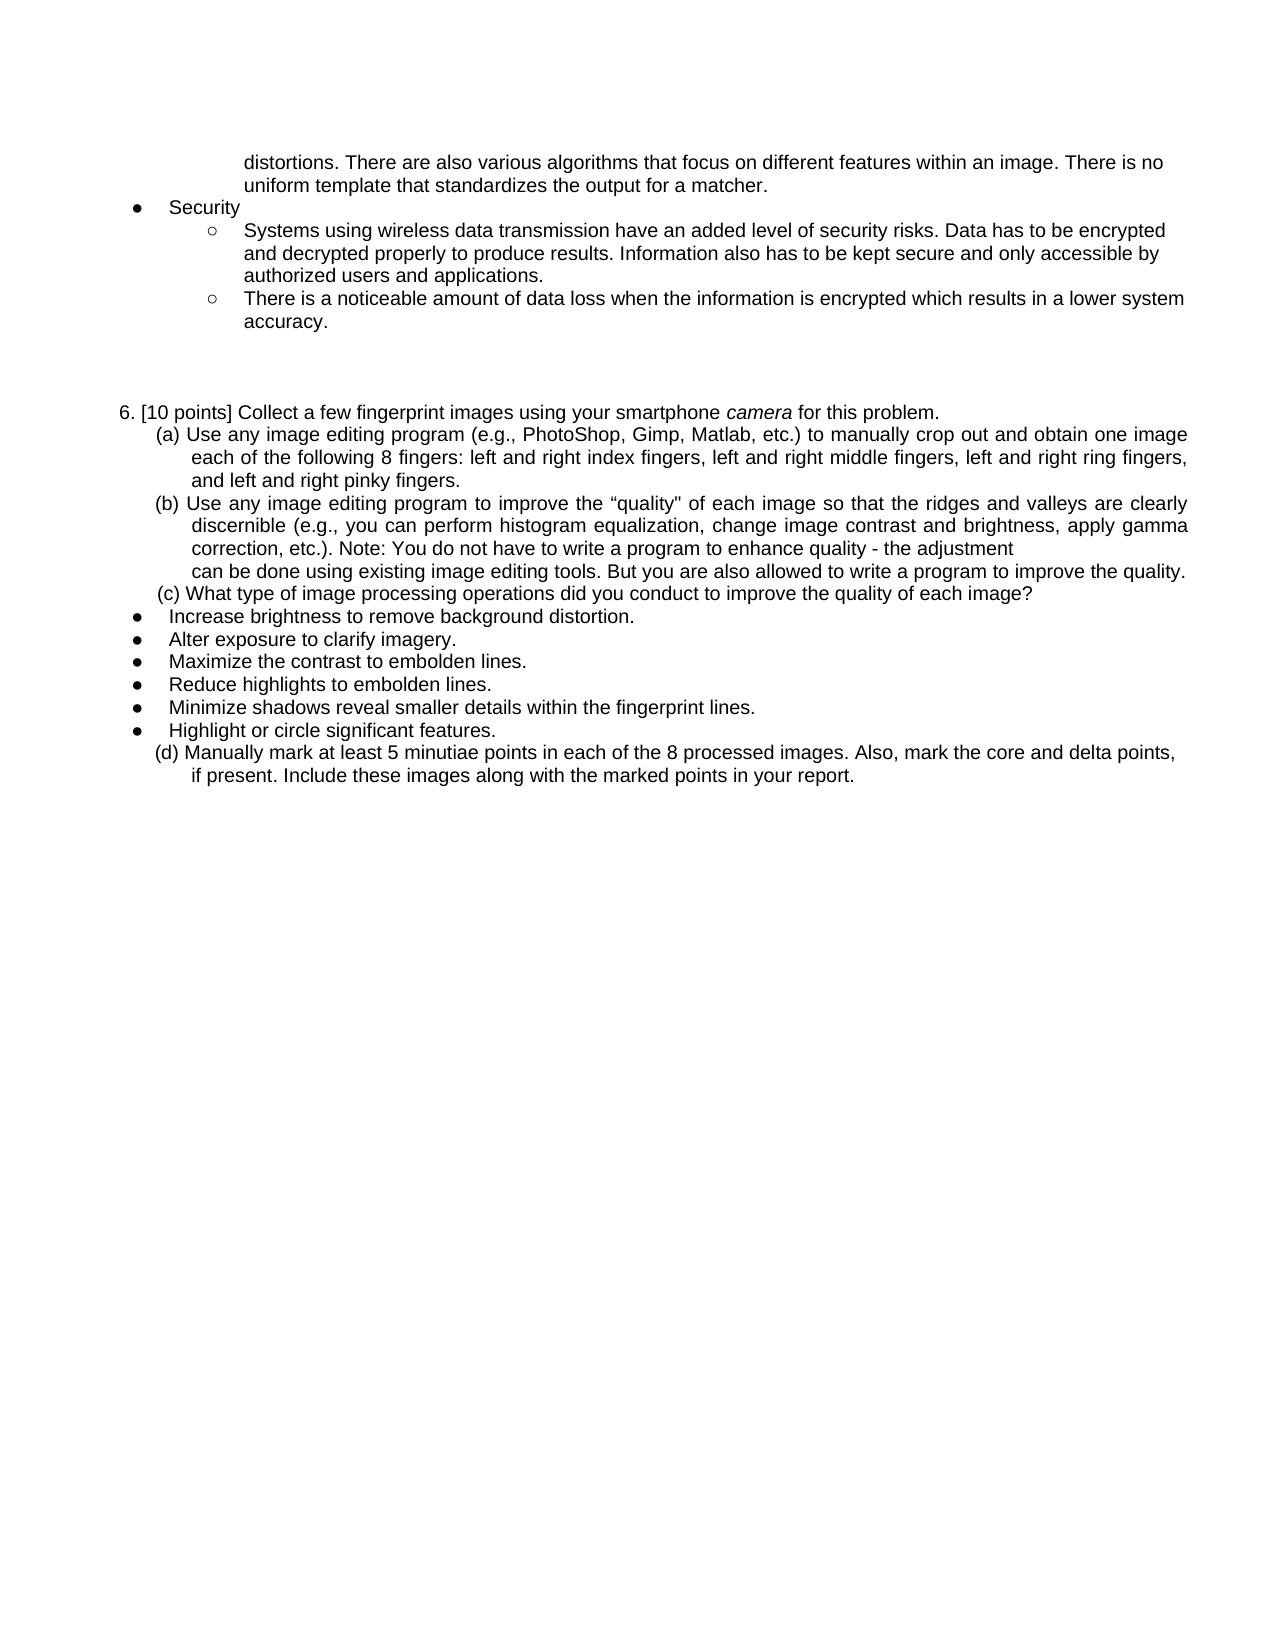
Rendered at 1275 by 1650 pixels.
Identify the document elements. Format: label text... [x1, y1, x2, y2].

text can be done using existing image editing tools. But you are also allowed to write a program to improve the quality. [191, 559, 1191, 582]
text (c) What type of image processing operations did you conduct to improve the quality of each image? [157, 582, 1191, 605]
list Minimize shadows reveal smaller details within the fingerprint lines. [131, 696, 1190, 718]
list Reduce highlights to embolden lines. [131, 673, 1190, 696]
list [206, 151, 1191, 196]
list Increase brightness to remove background distortion. [131, 605, 1190, 628]
text (d) Manually mark at least 5 minutiae points in each of the 8 processed images. Also, mark the core and delta points, if present. Include these images along with the marked points in your report. [154, 741, 1191, 787]
text (b) Use any image editing program to improve the “quality" of each image so that the ridges and valleys are clearly discernible (e.g., you can perform histogram equalization, change image contrast and brightness, apply gamma correction, etc.). Note: You do not have to write a program to enhance quality - the adjustment [155, 491, 1191, 559]
list Maximize the contrast to embolden lines. [131, 650, 1190, 673]
text 6. [10 points] Collect a few fingerprint images using your smartphone camera for this problem. [119, 401, 1191, 423]
list There is a noticeable amount of data loss when the information is encrypted which results in a lower system accuracy. [206, 287, 1191, 332]
list Highlight or circle significant features. [131, 718, 1190, 741]
list Security [131, 196, 1191, 219]
list Systems using wireless data transmission have an added level of security risks. Data has to be encrypted and decrypted properly to produce results. Information also has to be kept secure and only accessible by authorized users and applications. [206, 219, 1191, 287]
list Alter exposure to clarify imagery. [131, 628, 1190, 650]
text (a) Use any image editing program (e.g., PhotoShop, Gimp, Matlab, etc.) to manually crop out and obtain one image each of the following 8 fingers: left and right index fingers, left and right middle fingers, left and right ring fingers, and left and right pinky fingers. [156, 423, 1191, 491]
